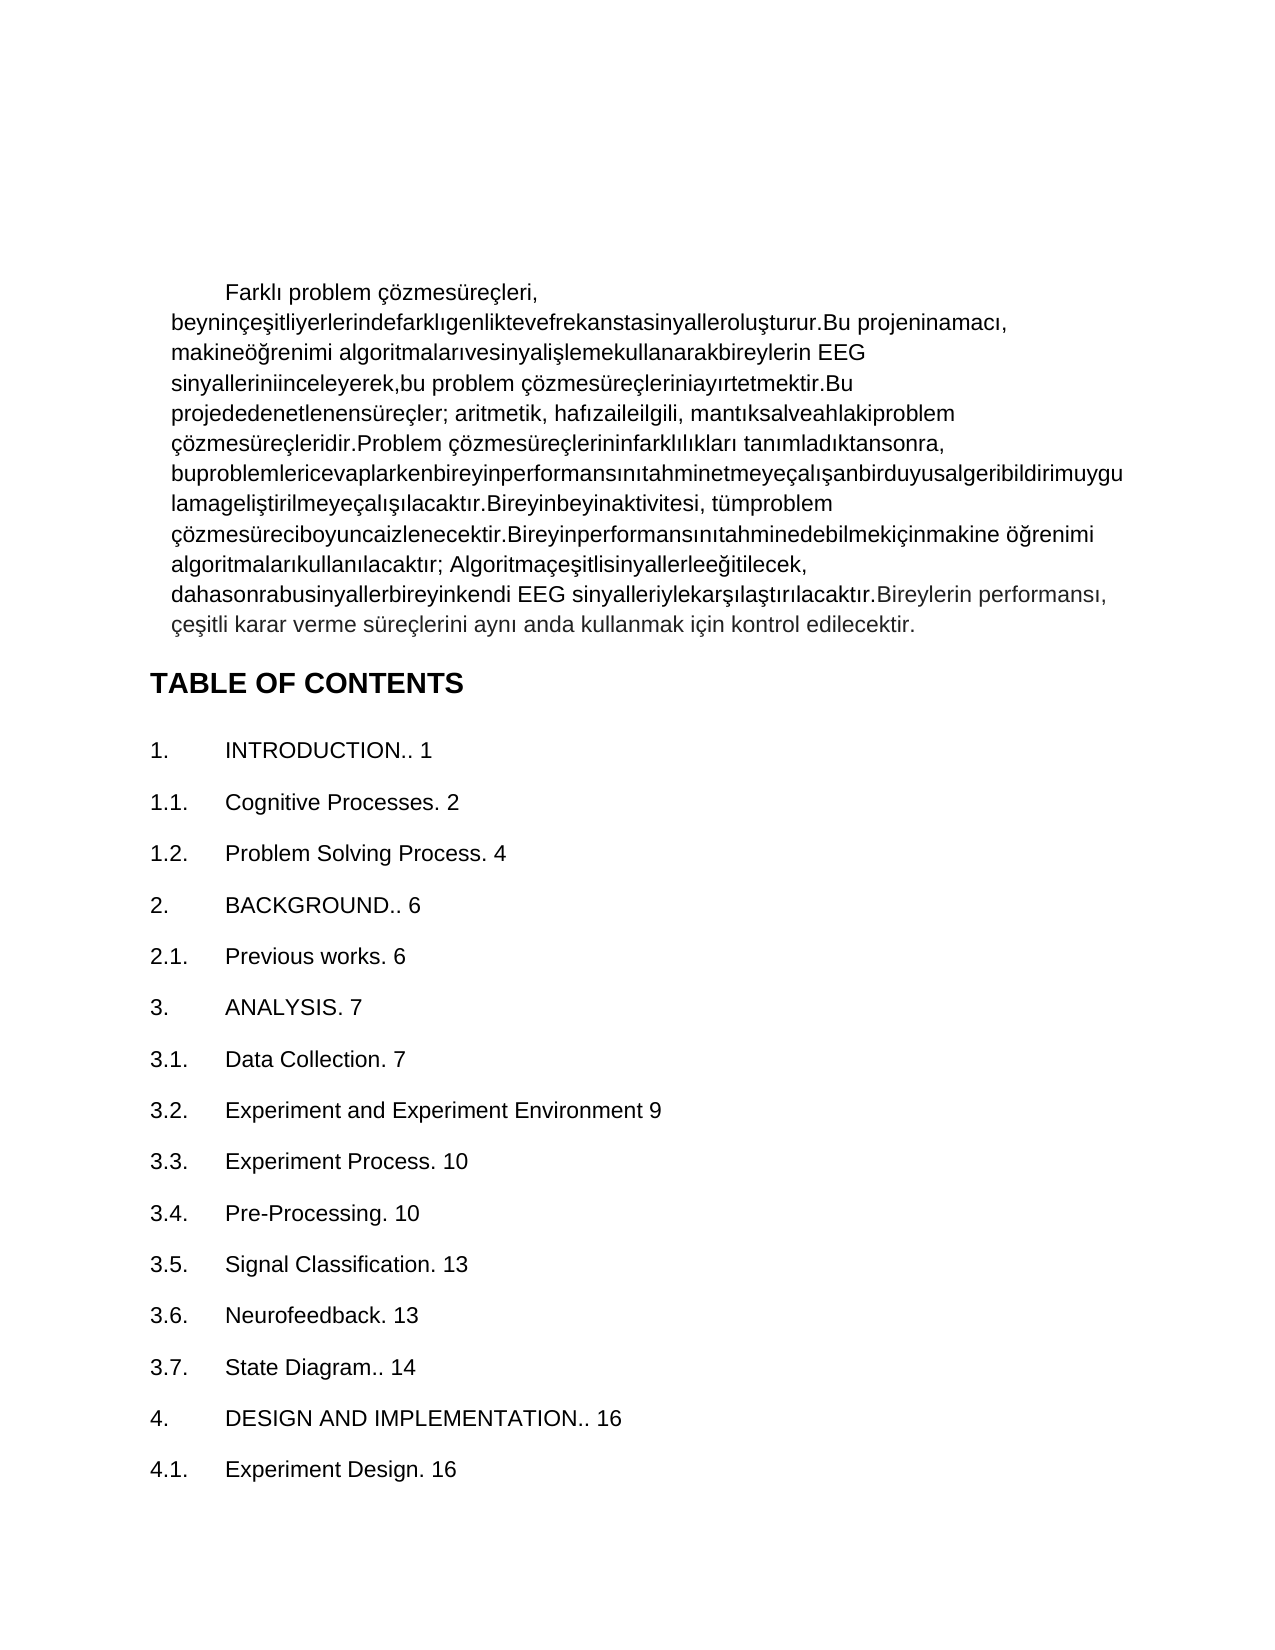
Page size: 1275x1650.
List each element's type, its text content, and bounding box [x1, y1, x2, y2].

text 3.3. Experiment Process. 10 [150, 1148, 1125, 1175]
text 4.1. Experiment Design. 16 [150, 1456, 1125, 1483]
text 3.5. Signal Classification. 13 [150, 1251, 1125, 1277]
text 3.7. State Diagram.. 14 [150, 1354, 1125, 1380]
text 3.6. Neurofeedback. 13 [150, 1302, 1125, 1329]
text TABLE OF CONTENTS [150, 666, 1125, 700]
text 1.1. Cognitive Processes. 2 [150, 789, 1125, 815]
text Farklı problem çözmesüreçleri, beyninçeşitliyerlerindefarklıgenliktevefrekanstasinyalleroluşturur.Bu projeninamacı, makineöğrenimi algoritmalarıvesinyalişlemekullanarakbireylerin EEG sinyalleriniinceleyerek,bu problem çözmesüreçleriniayırtetmektir.Bu projededenetlenensüreçler; aritmetik, hafızaileilgili, mantıksalveahlakiproblem çözmesüreçleridir.Problem çözmesüreçlerininfarklılıkları tanımladıktansonra, buproblemlericevaplarkenbireyinperformansınıtahminetmeyeçalışanbirduyusalgeribildirimuygulamageliştirilmeyeçalışılacaktır.Bireyinbeyinaktivitesi, tümproblem çözmesüreciboyuncaizlenecektir.Bireyinperformansınıtahminedebilmekiçinmakine öğrenimi algoritmalarıkullanılacaktır; Algoritmaçeşitlisinyallerleeğitilecek, dahasonrabusinyallerbireyinkendi EEG sinyalleriylekarşılaştırılacaktır.Bireylerin performansı, çeşitli karar verme süreçlerini aynı anda kullanmak için kontrol edilecektir. [171, 279, 1125, 638]
text 3.2. Experiment and Experiment Environment 9 [150, 1097, 1125, 1123]
text 3.1. Data Collection. 7 [150, 1046, 1125, 1072]
text 3.4. Pre-Processing. 10 [150, 1200, 1125, 1226]
text 1.2. Problem Solving Process. 4 [150, 840, 1125, 867]
text 2. BACKGROUND.. 6 [150, 892, 1125, 918]
text 2.1. Previous works. 6 [150, 943, 1125, 969]
text 3. ANALYSIS. 7 [150, 994, 1125, 1021]
text 1. INTRODUCTION.. 1 [150, 737, 1125, 764]
text 4. DESIGN AND IMPLEMENTATION.. 16 [150, 1405, 1125, 1431]
